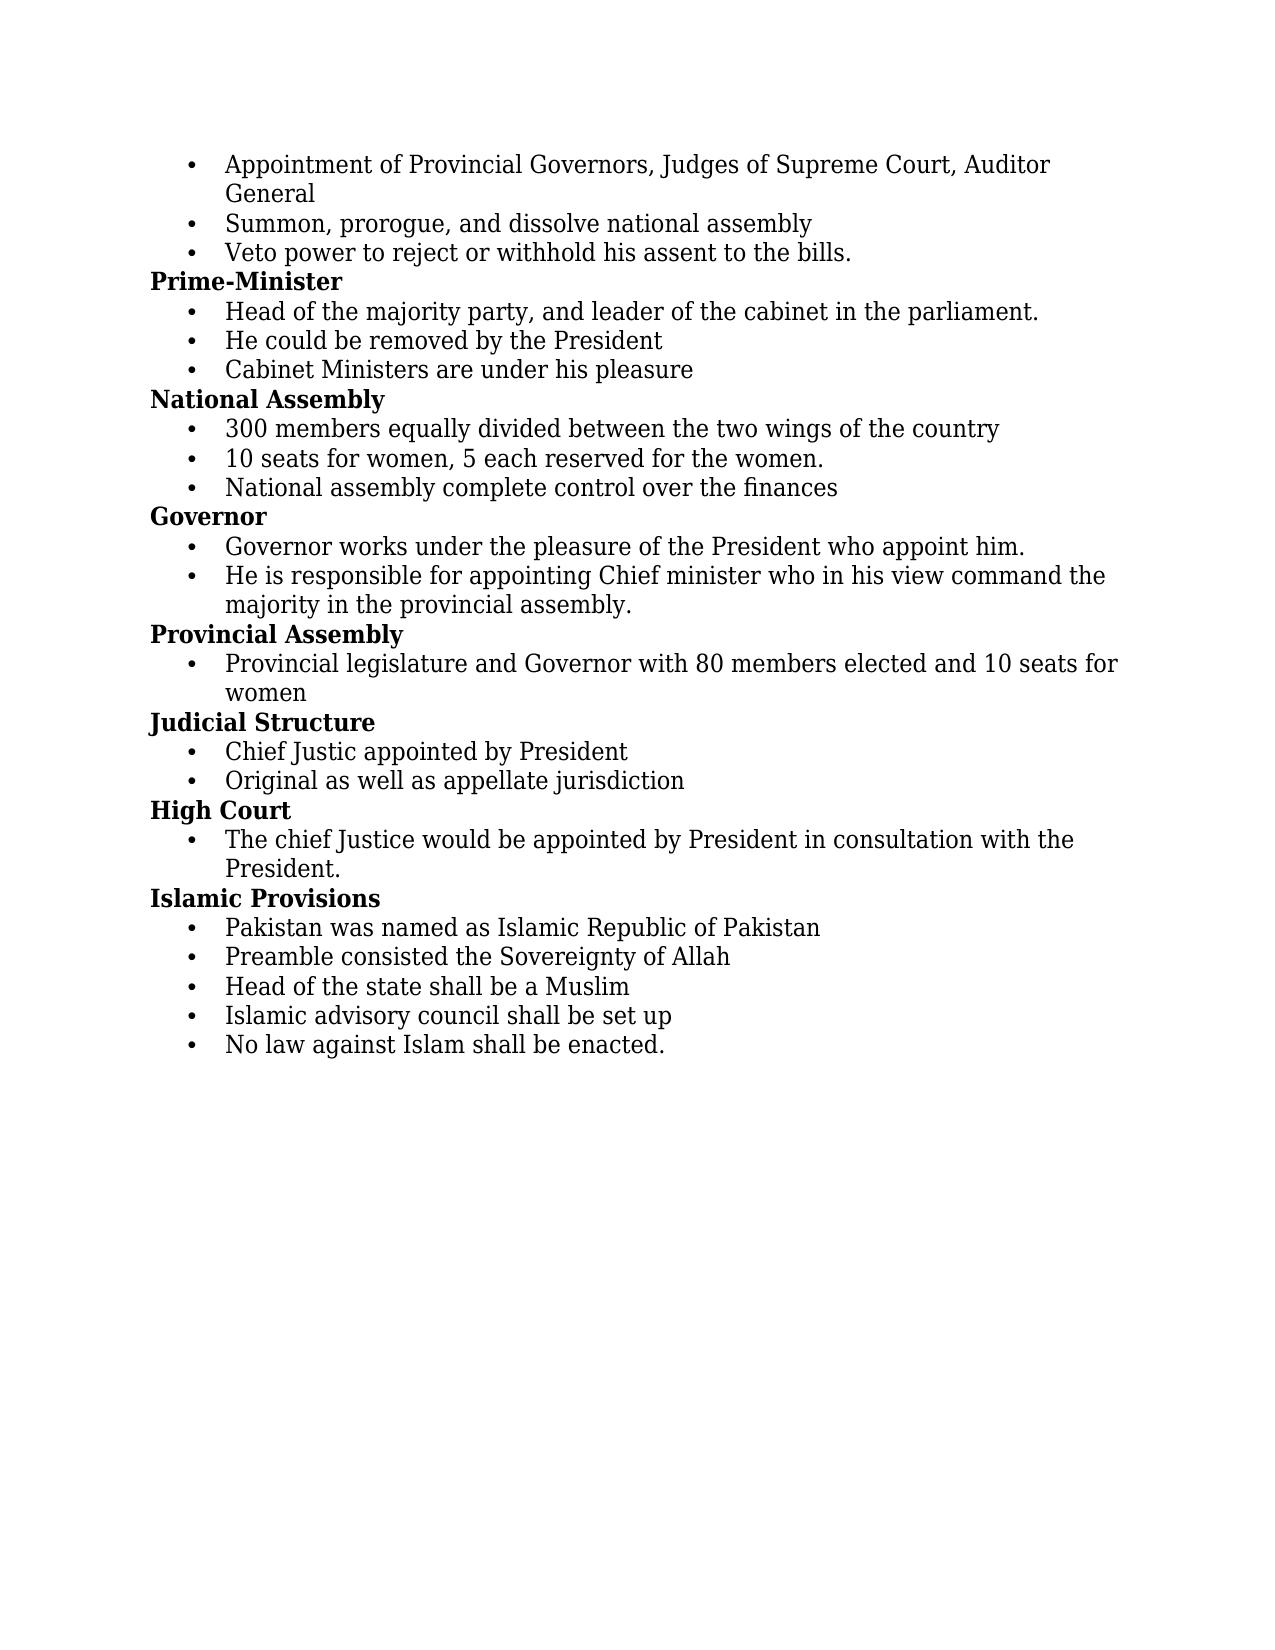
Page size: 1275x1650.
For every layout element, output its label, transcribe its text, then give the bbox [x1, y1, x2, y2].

list Preamble consisted the Sovereignty of Allah [187, 942, 1125, 972]
text High Court [150, 796, 1125, 825]
list He could be removed by the President [187, 326, 1125, 355]
list Provincial legislature and Governor with 80 members elected and 10 seats for women [187, 649, 1125, 707]
list Appointment of Provincial Governors, Judges of Supreme Court, Auditor General [187, 150, 1125, 208]
text Prime-Minister [150, 267, 1125, 297]
list He is responsible for appointing Chief minister who in his view command the majority in the provincial assembly. [187, 561, 1125, 619]
list Cabinet Ministers are under his pleasure [187, 355, 1125, 385]
list Summon, prorogue, and dissolve national assembly [187, 208, 1125, 238]
text Governor [150, 502, 1125, 532]
list Head of the majority party, and leader of the cabinet in the parliament. [187, 297, 1125, 326]
text Provincial Assembly [150, 619, 1125, 649]
list Governor works under the pleasure of the President who appoint him. [187, 532, 1125, 561]
list The chief Justice would be appointed by President in consultation with the President. [187, 825, 1125, 883]
list Chief Justic appointed by President [187, 737, 1125, 766]
text Islamic Provisions [150, 883, 1125, 913]
list Original as well as appellate jurisdiction [187, 766, 1125, 796]
text National Assembly [150, 385, 1125, 414]
list Pakistan was named as Islamic Republic of Pakistan [187, 913, 1125, 942]
list Head of the state shall be a Muslim [187, 972, 1125, 1001]
list Veto power to reject or withhold his assent to the bills. [187, 238, 1125, 267]
list 10 seats for women, 5 each reserved for the women. [187, 443, 1125, 473]
text Judicial Structure [150, 707, 1125, 737]
list Islamic advisory council shall be set up [187, 1001, 1125, 1030]
list 300 members equally divided between the two wings of the country [187, 414, 1125, 443]
list No law against Islam shall be enacted. [187, 1030, 1125, 1060]
list National assembly complete control over the finances [187, 473, 1125, 502]
